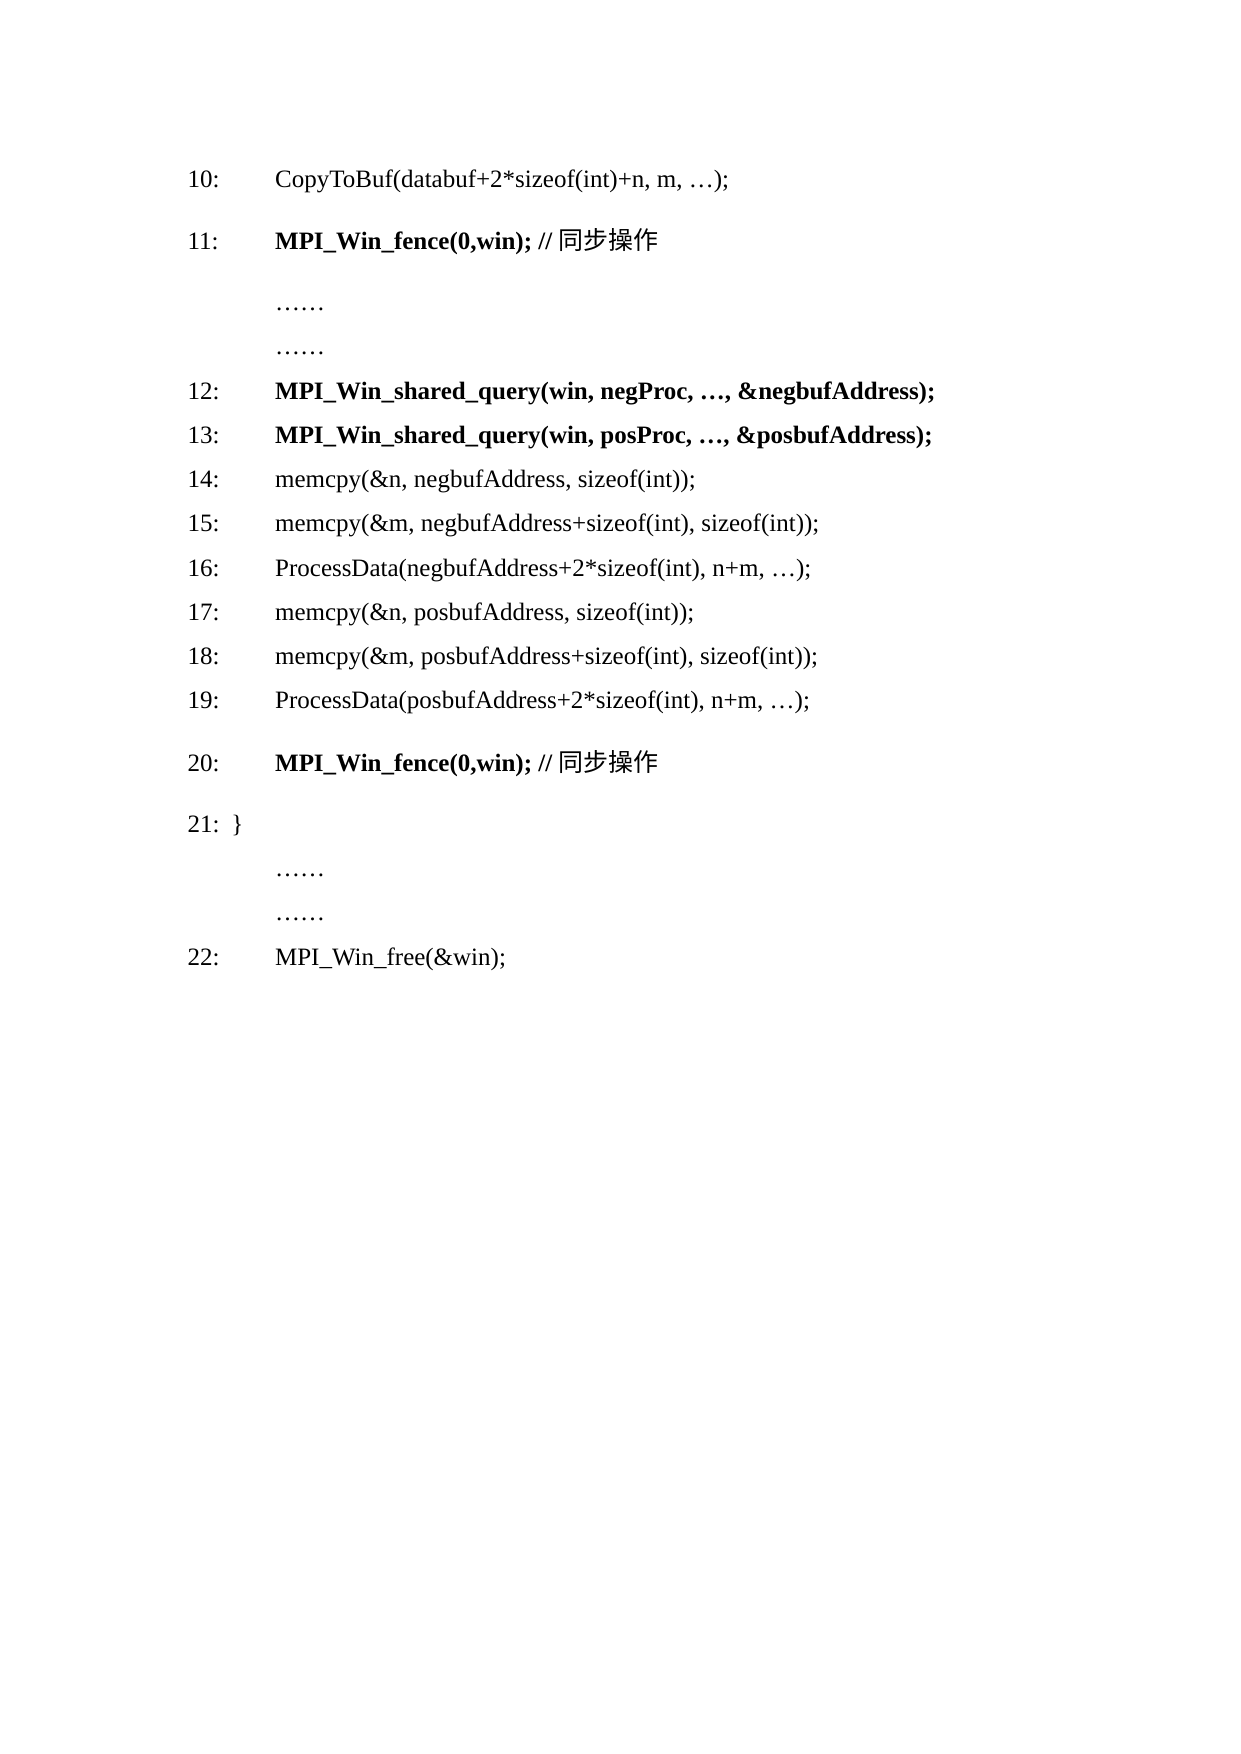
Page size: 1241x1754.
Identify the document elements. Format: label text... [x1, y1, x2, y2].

text …… [187, 851, 1053, 884]
text 12: MPI_Win_shared_query(win, negProc, …, &negbufAddress); [187, 374, 1053, 406]
text 10: CopyToBuf(databuf+2*sizeof(int)+n, m, …); [187, 162, 1053, 194]
text 15: memcpy(&m, negbufAddress+sizeof(int), sizeof(int)); [187, 507, 1053, 539]
text 13: MPI_Win_shared_query(win, posProc, …, &posbufAddress); [187, 418, 1053, 451]
text 22: MPI_Win_free(&win); [187, 940, 1053, 972]
text …… [187, 896, 1053, 928]
text 21: } [187, 807, 1053, 839]
text 17: memcpy(&n, posbufAddress, sizeof(int)); [187, 595, 1053, 628]
text 19: ProcessData(posbufAddress+2*sizeof(int), n+m, …); [187, 684, 1053, 716]
text 20: MPI_Win_fence(0,win); // 同步操作 [187, 728, 1053, 793]
text 16: ProcessData(negbufAddress+2*sizeof(int), n+m, …); [187, 551, 1053, 583]
text …… [187, 329, 1053, 362]
text 14: memcpy(&n, negbufAddress, sizeof(int)); [187, 462, 1053, 495]
text …… [187, 285, 1053, 318]
text 18: memcpy(&m, posbufAddress+sizeof(int), sizeof(int)); [187, 639, 1053, 672]
text 11: MPI_Win_fence(0,win); // 同步操作 [187, 206, 1053, 271]
